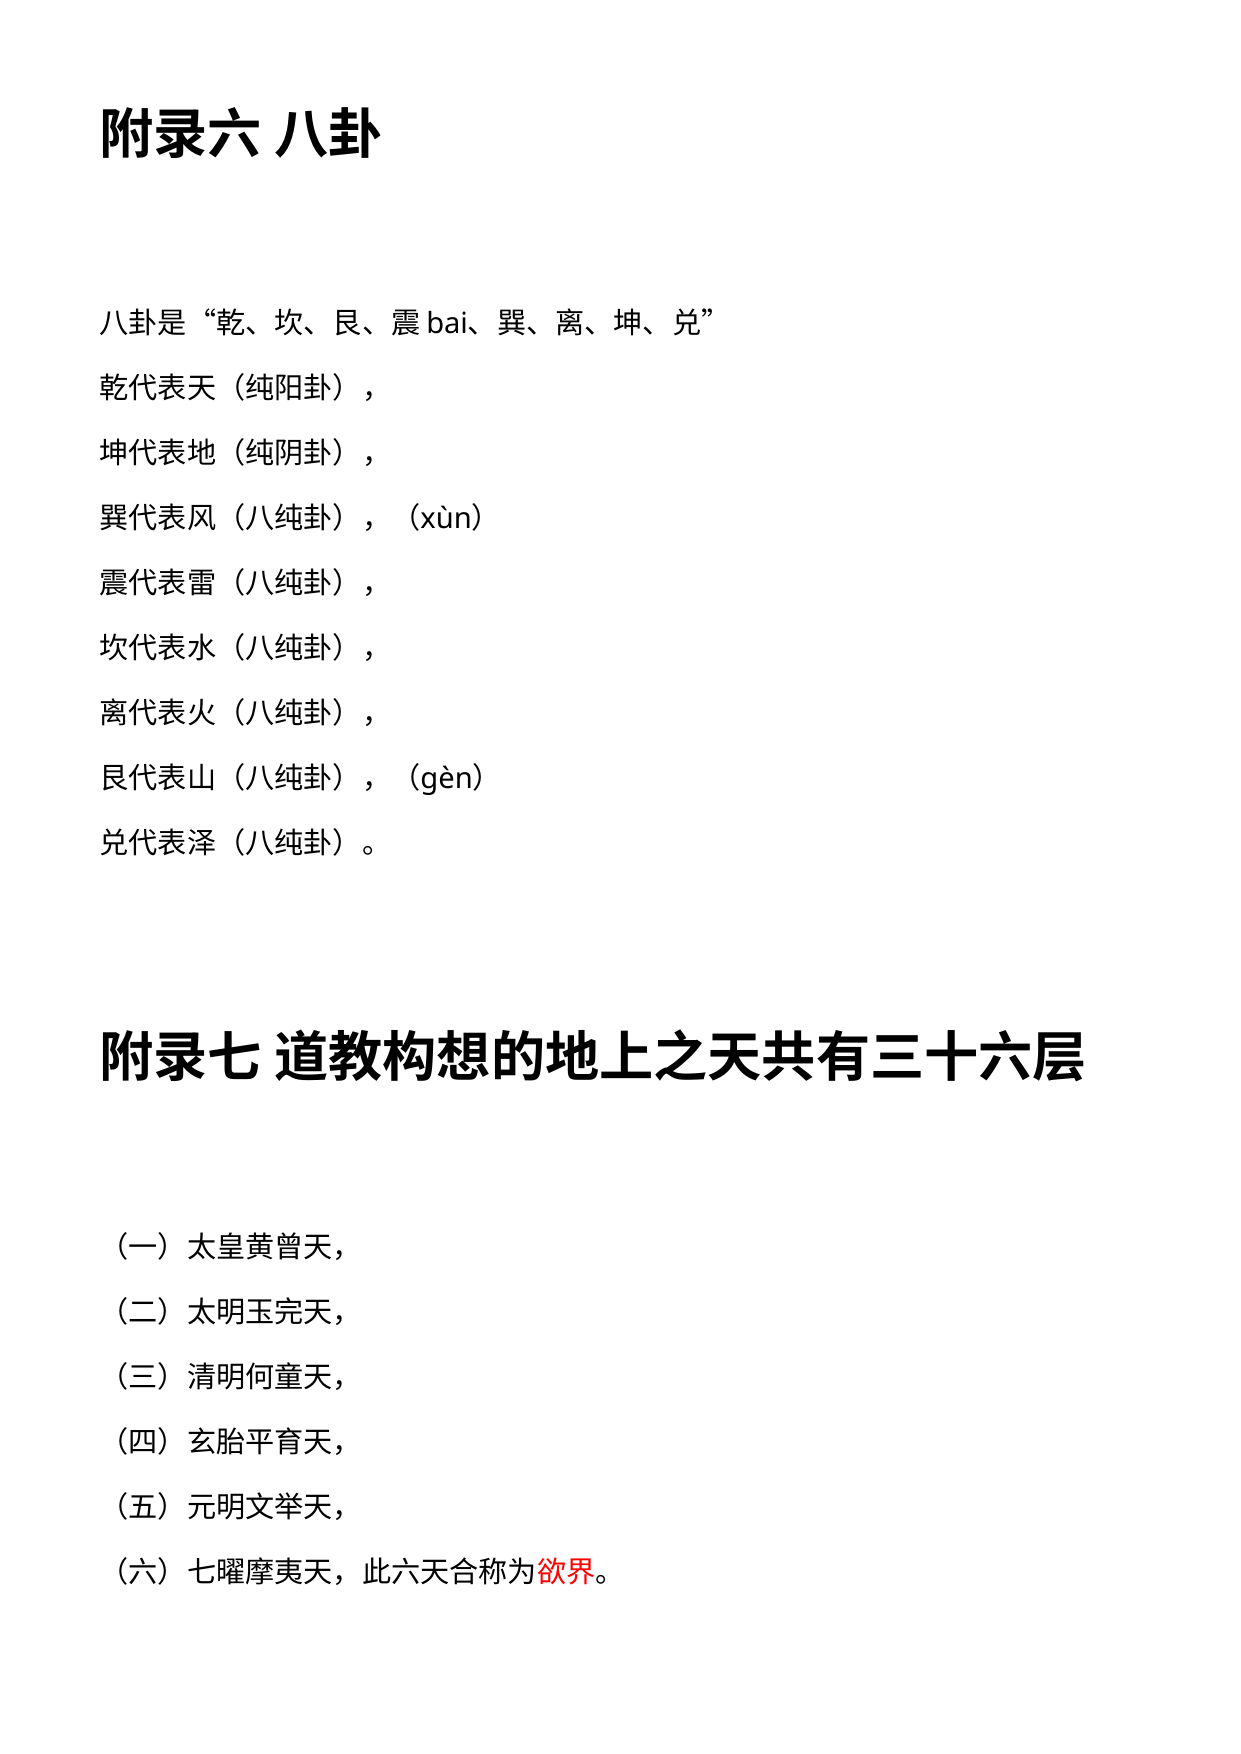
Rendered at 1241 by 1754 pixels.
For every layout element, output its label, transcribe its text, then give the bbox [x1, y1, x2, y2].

text 巽代表风（八纯卦），（xùn） [99, 484, 1165, 549]
text （三）清明何童天， [99, 1342, 1165, 1407]
text （五）元明文举天， [99, 1472, 1165, 1537]
text （六）七曜摩夷天，此六天合称为欲界。 [99, 1537, 1165, 1602]
text 离代表火（八纯卦）， [99, 679, 1165, 744]
text 坤代表地（纯阴卦）， [99, 419, 1165, 484]
text 乾代表天（纯阳卦）， [99, 354, 1165, 419]
text 八卦是“乾、坎、艮、震bai、巽、离、坤、兑” [99, 289, 1165, 354]
text 坎代表水（八纯卦）， [99, 614, 1165, 679]
text （二）太明玉完天， [99, 1277, 1165, 1342]
text 艮代表山（八纯卦），（gèn） [99, 744, 1165, 809]
text 震代表雷（八纯卦）， [99, 549, 1165, 614]
text （一）太皇黄曾天， [99, 1212, 1165, 1277]
text 附录六 八卦 [99, 81, 1165, 178]
text 兑代表泽（八纯卦）。 [99, 809, 1165, 874]
text 附录七 道教构想的地上之天共有三十六层 [99, 1004, 1165, 1101]
text （四）玄胎平育天， [99, 1407, 1165, 1472]
